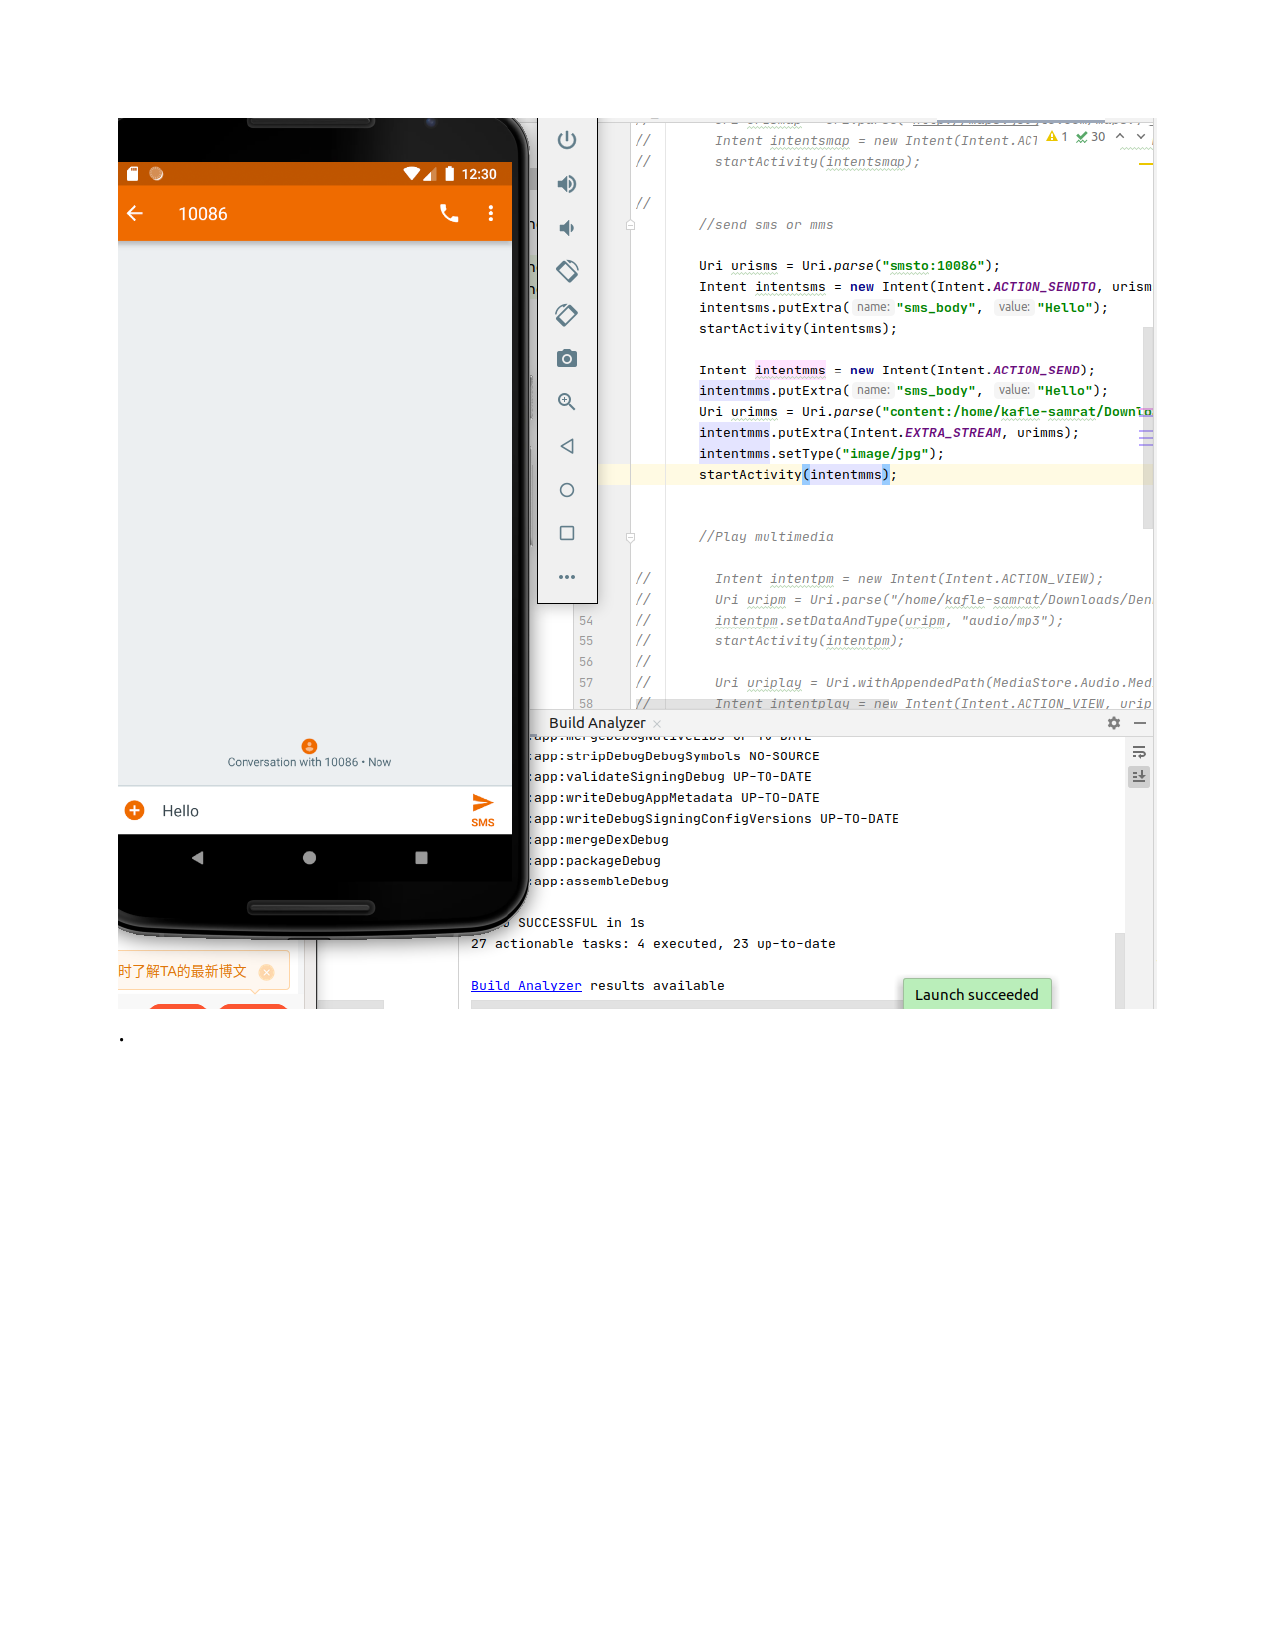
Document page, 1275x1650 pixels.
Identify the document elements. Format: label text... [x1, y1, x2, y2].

picture [118, 118, 1157, 1009]
text . [118, 1009, 1157, 1048]
